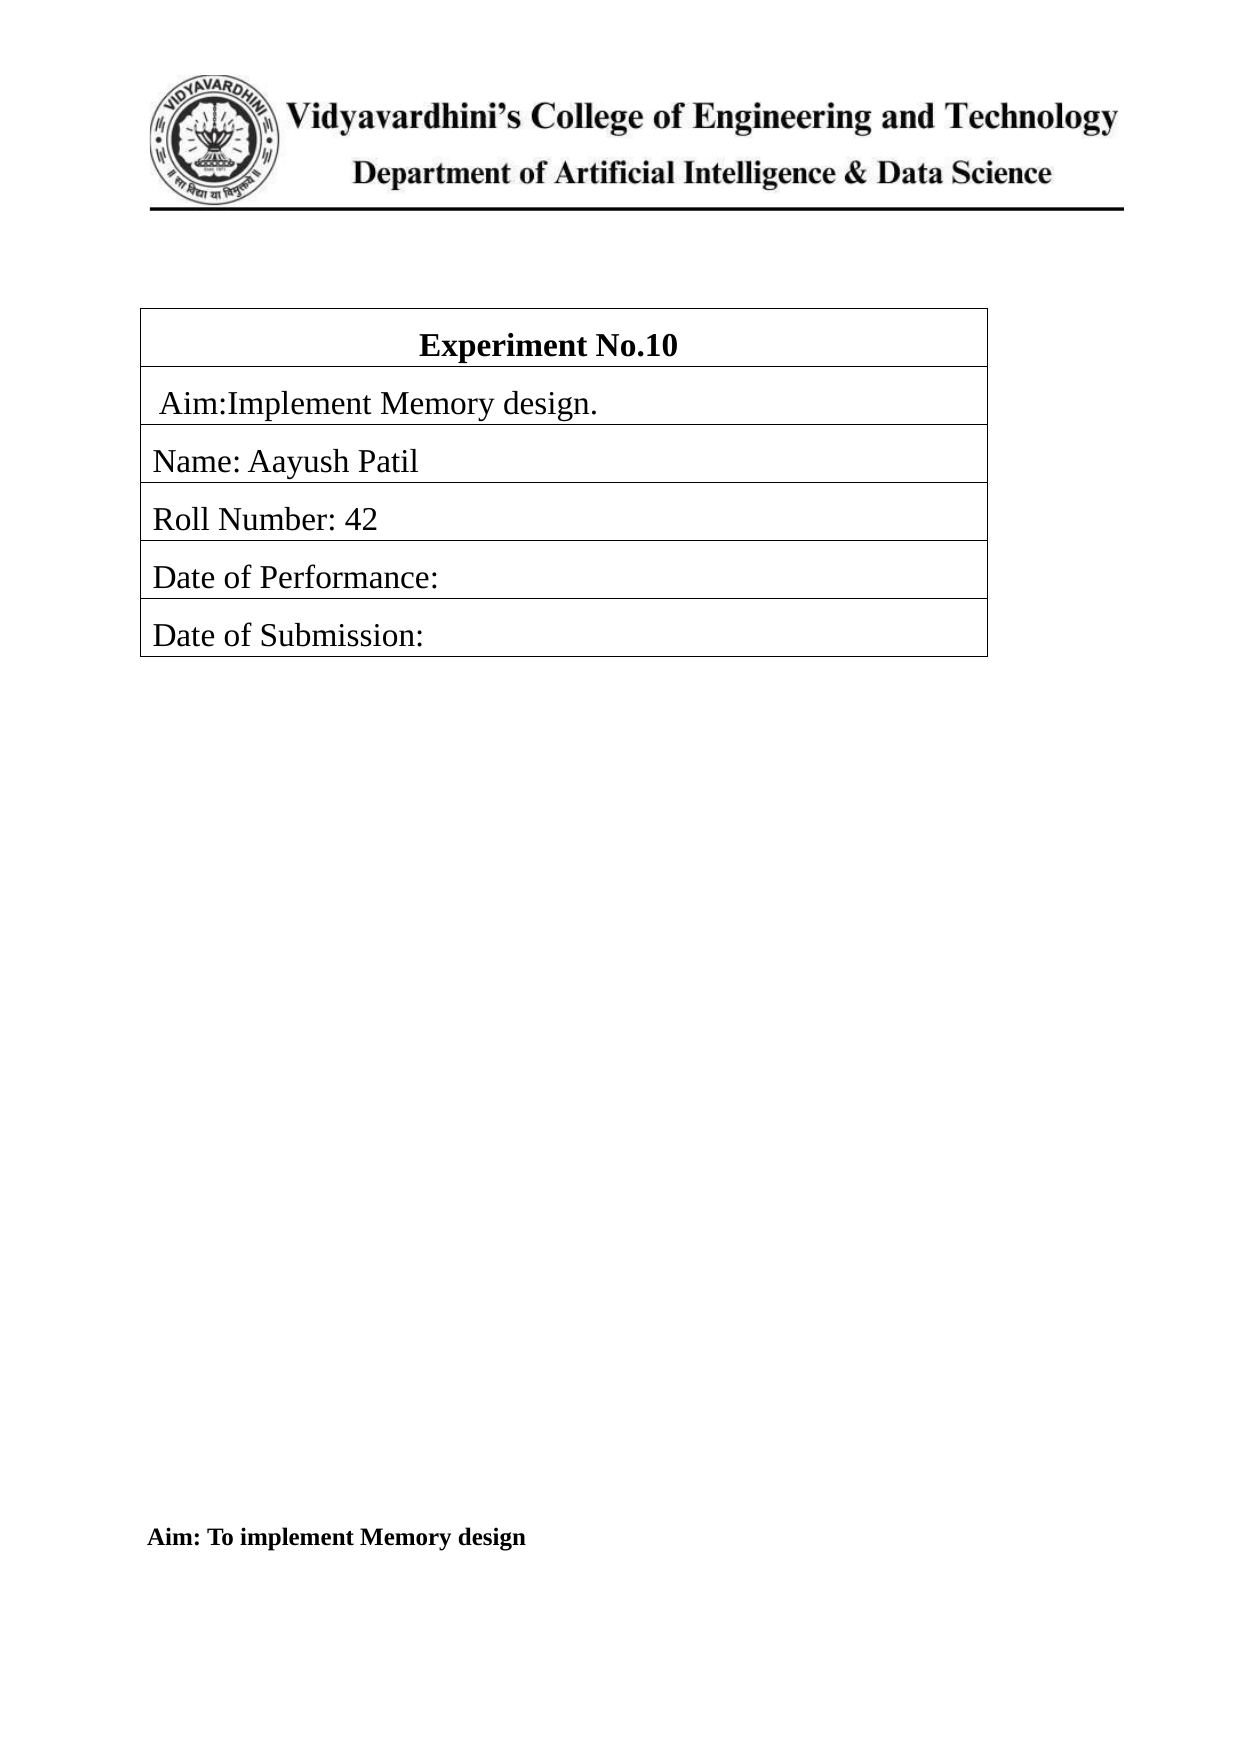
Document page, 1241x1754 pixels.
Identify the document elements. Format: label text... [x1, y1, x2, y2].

table_cell Date of Performance: [141, 541, 987, 598]
text Aim: To implement Memory design [147, 1522, 1236, 1551]
table_cell Date of Submission: [141, 599, 987, 656]
table_cell Aim:Implement Memory design. [141, 367, 987, 424]
table_cell Roll Number: 42 [141, 483, 987, 540]
picture [149, 75, 1124, 212]
table_cell Name: Aayush Patil [141, 425, 987, 482]
table_header Experiment No.10 [141, 309, 987, 366]
